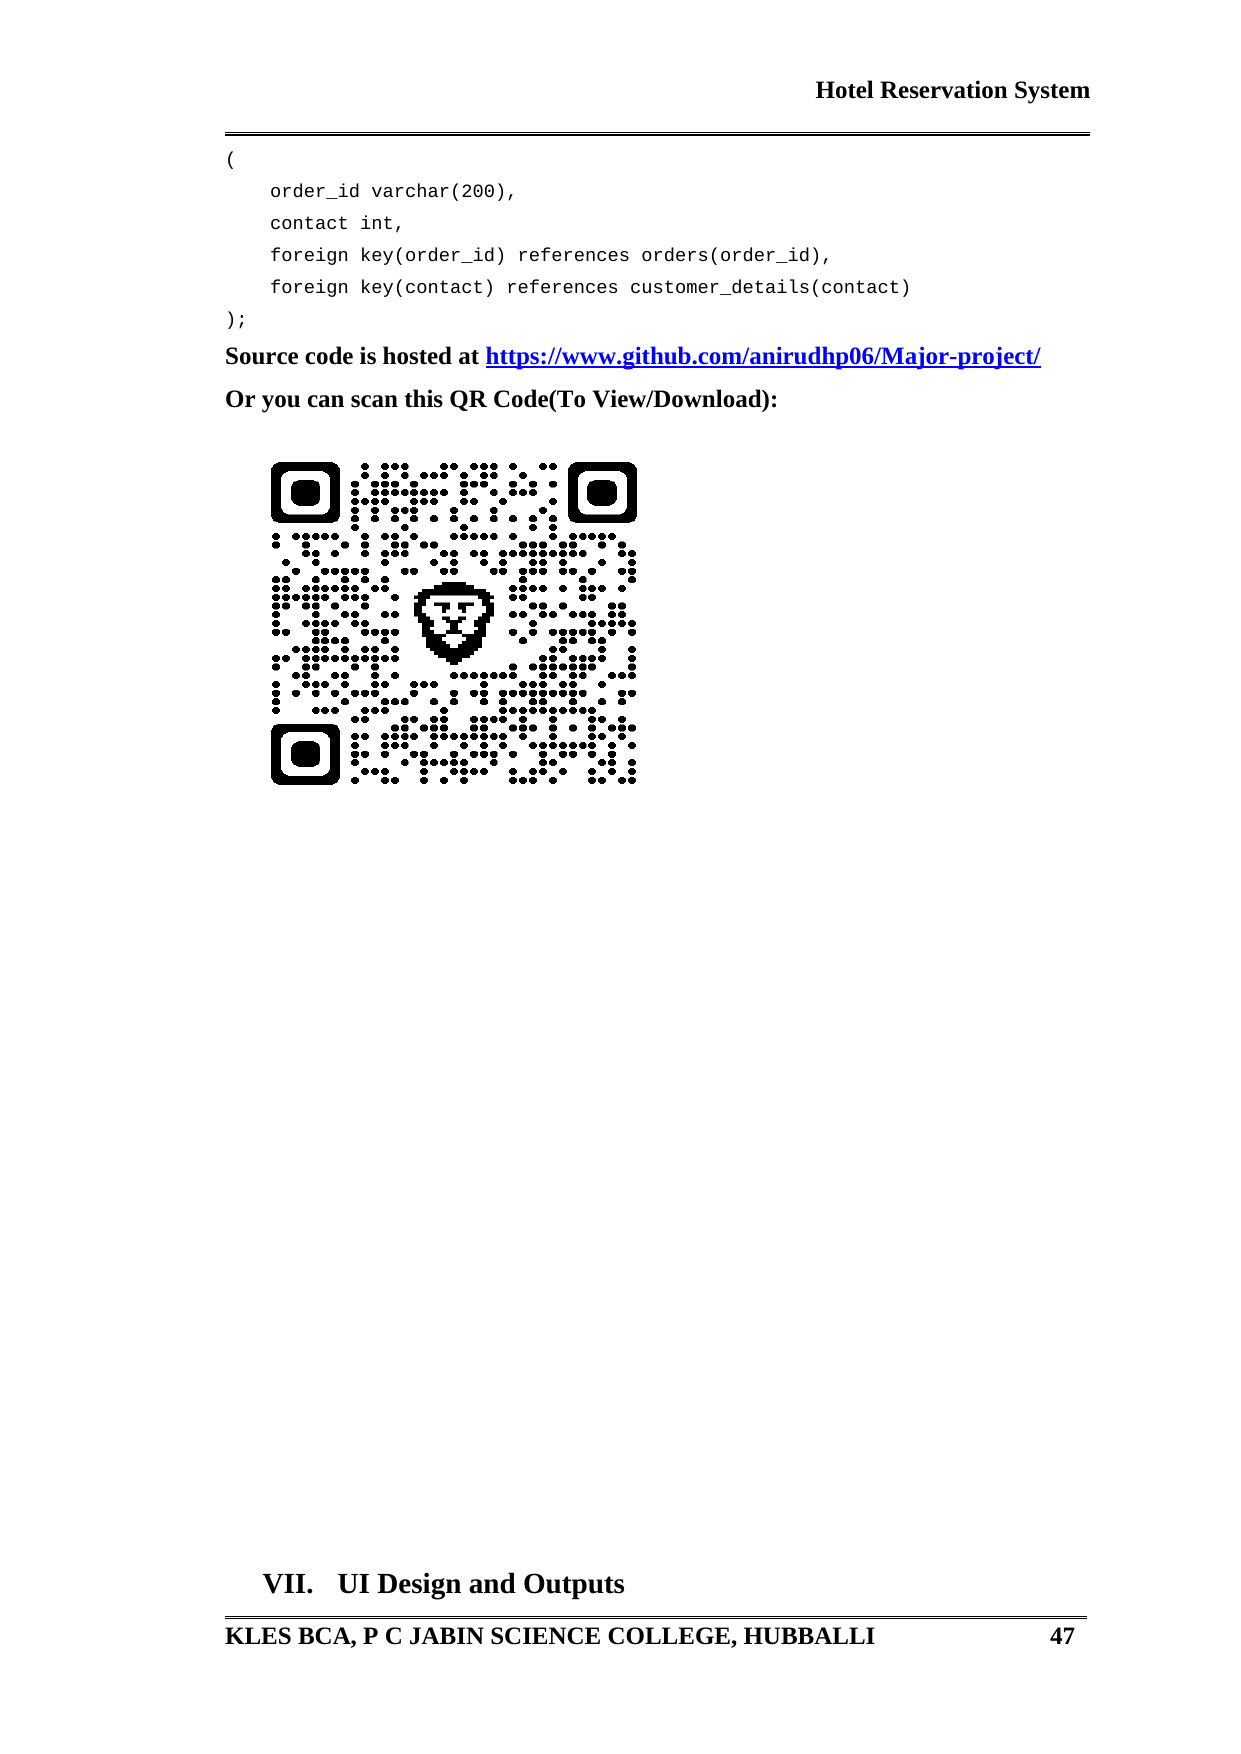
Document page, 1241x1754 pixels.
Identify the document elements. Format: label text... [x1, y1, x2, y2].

text Or you can scan this QR Code(To View/Download): [225, 384, 1090, 413]
picture [231, 427, 676, 819]
text ); [225, 309, 1090, 331]
list UI Design and Outputs [262, 1567, 1090, 1600]
text ( [225, 150, 1090, 171]
text foreign key(order_id) references orders(order_id), [225, 246, 1090, 267]
text foreign key(contact) references customer_details(contact) [225, 277, 1090, 299]
text Source code is hosted at https://www.github.com/anirudhp06/Major-project/ [225, 341, 1090, 370]
text order_id varchar(200), [225, 182, 1090, 203]
text contact int, [225, 214, 1090, 235]
